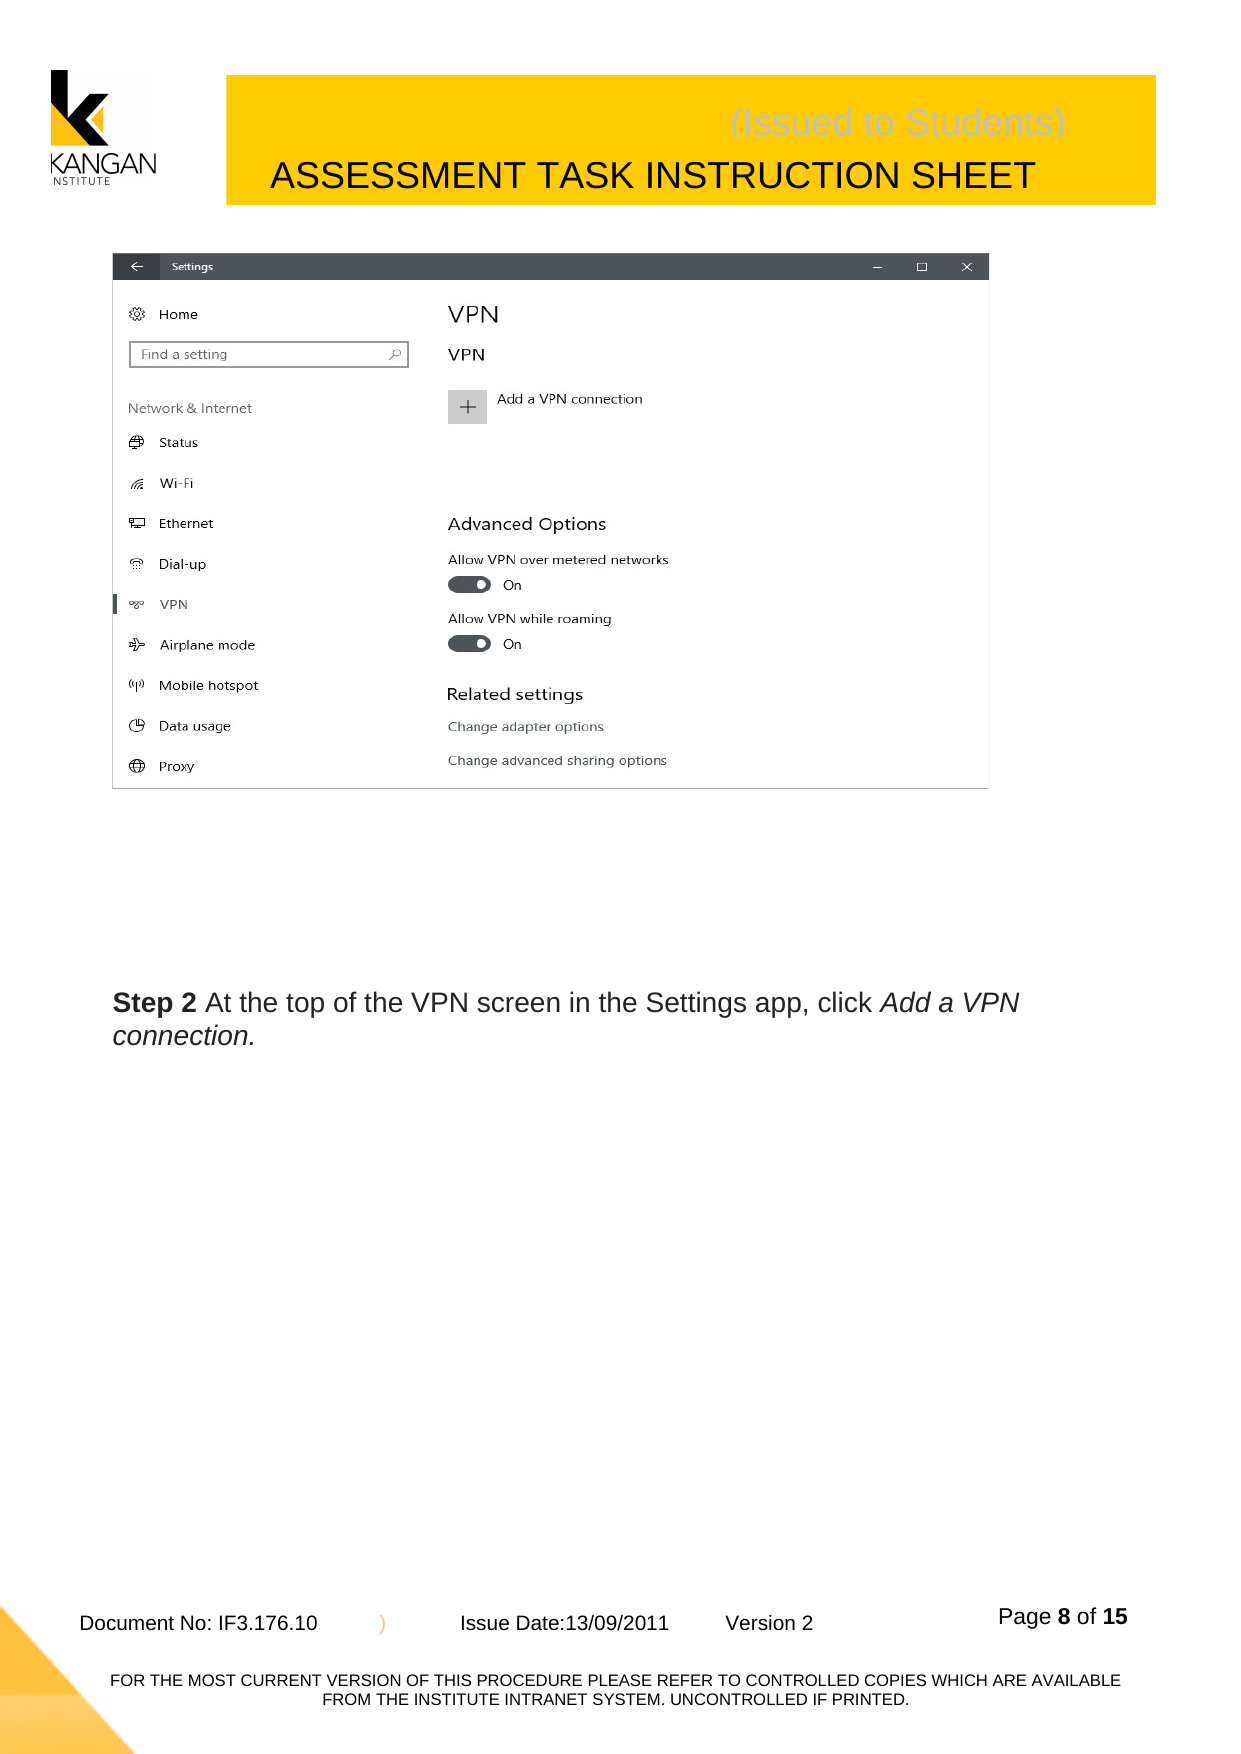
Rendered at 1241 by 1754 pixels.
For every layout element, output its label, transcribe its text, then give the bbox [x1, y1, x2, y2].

picture [0, 1597, 145, 1754]
picture [51, 70, 156, 185]
text Step 2 At the top of the VPN screen in the Settings app, click Add a VPN connection. [256, 986, 1128, 1051]
picture [112, 253, 990, 789]
